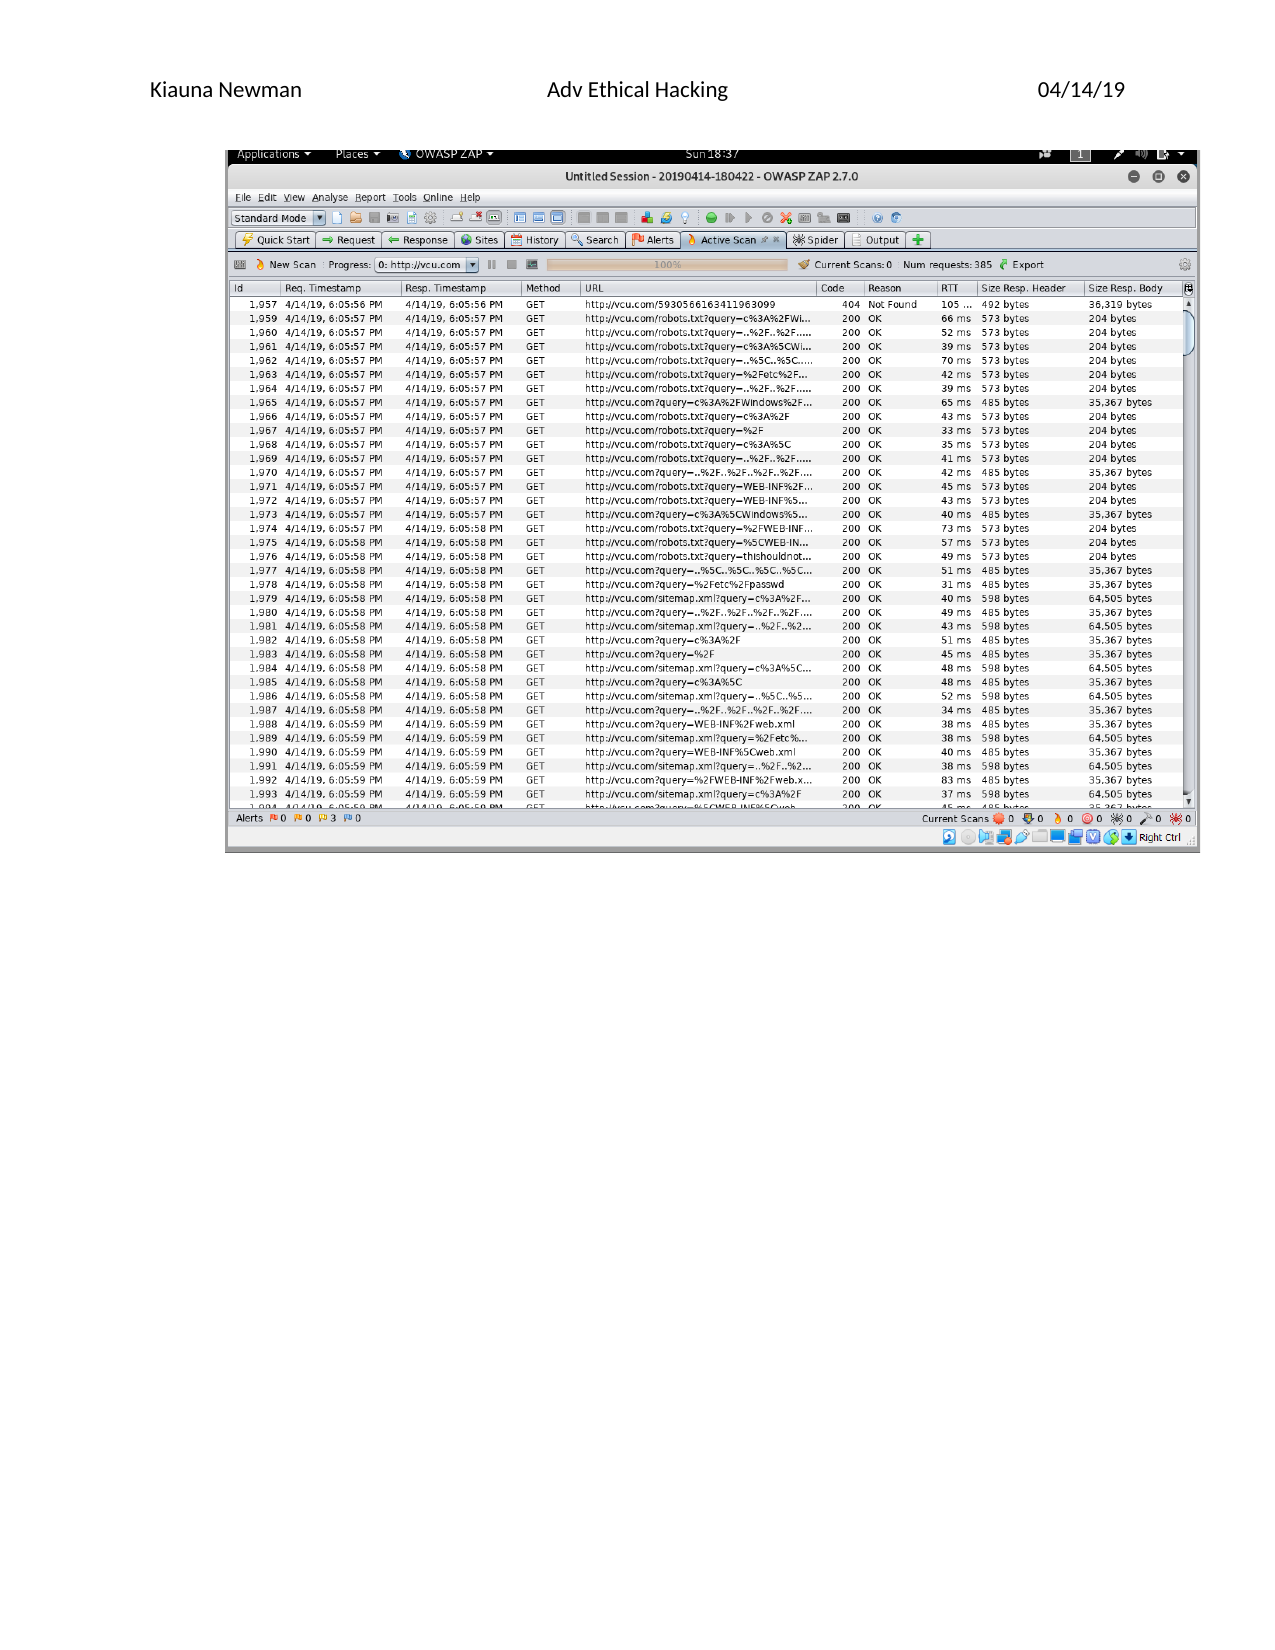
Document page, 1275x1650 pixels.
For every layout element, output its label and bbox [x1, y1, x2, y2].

picture [225, 150, 1200, 853]
